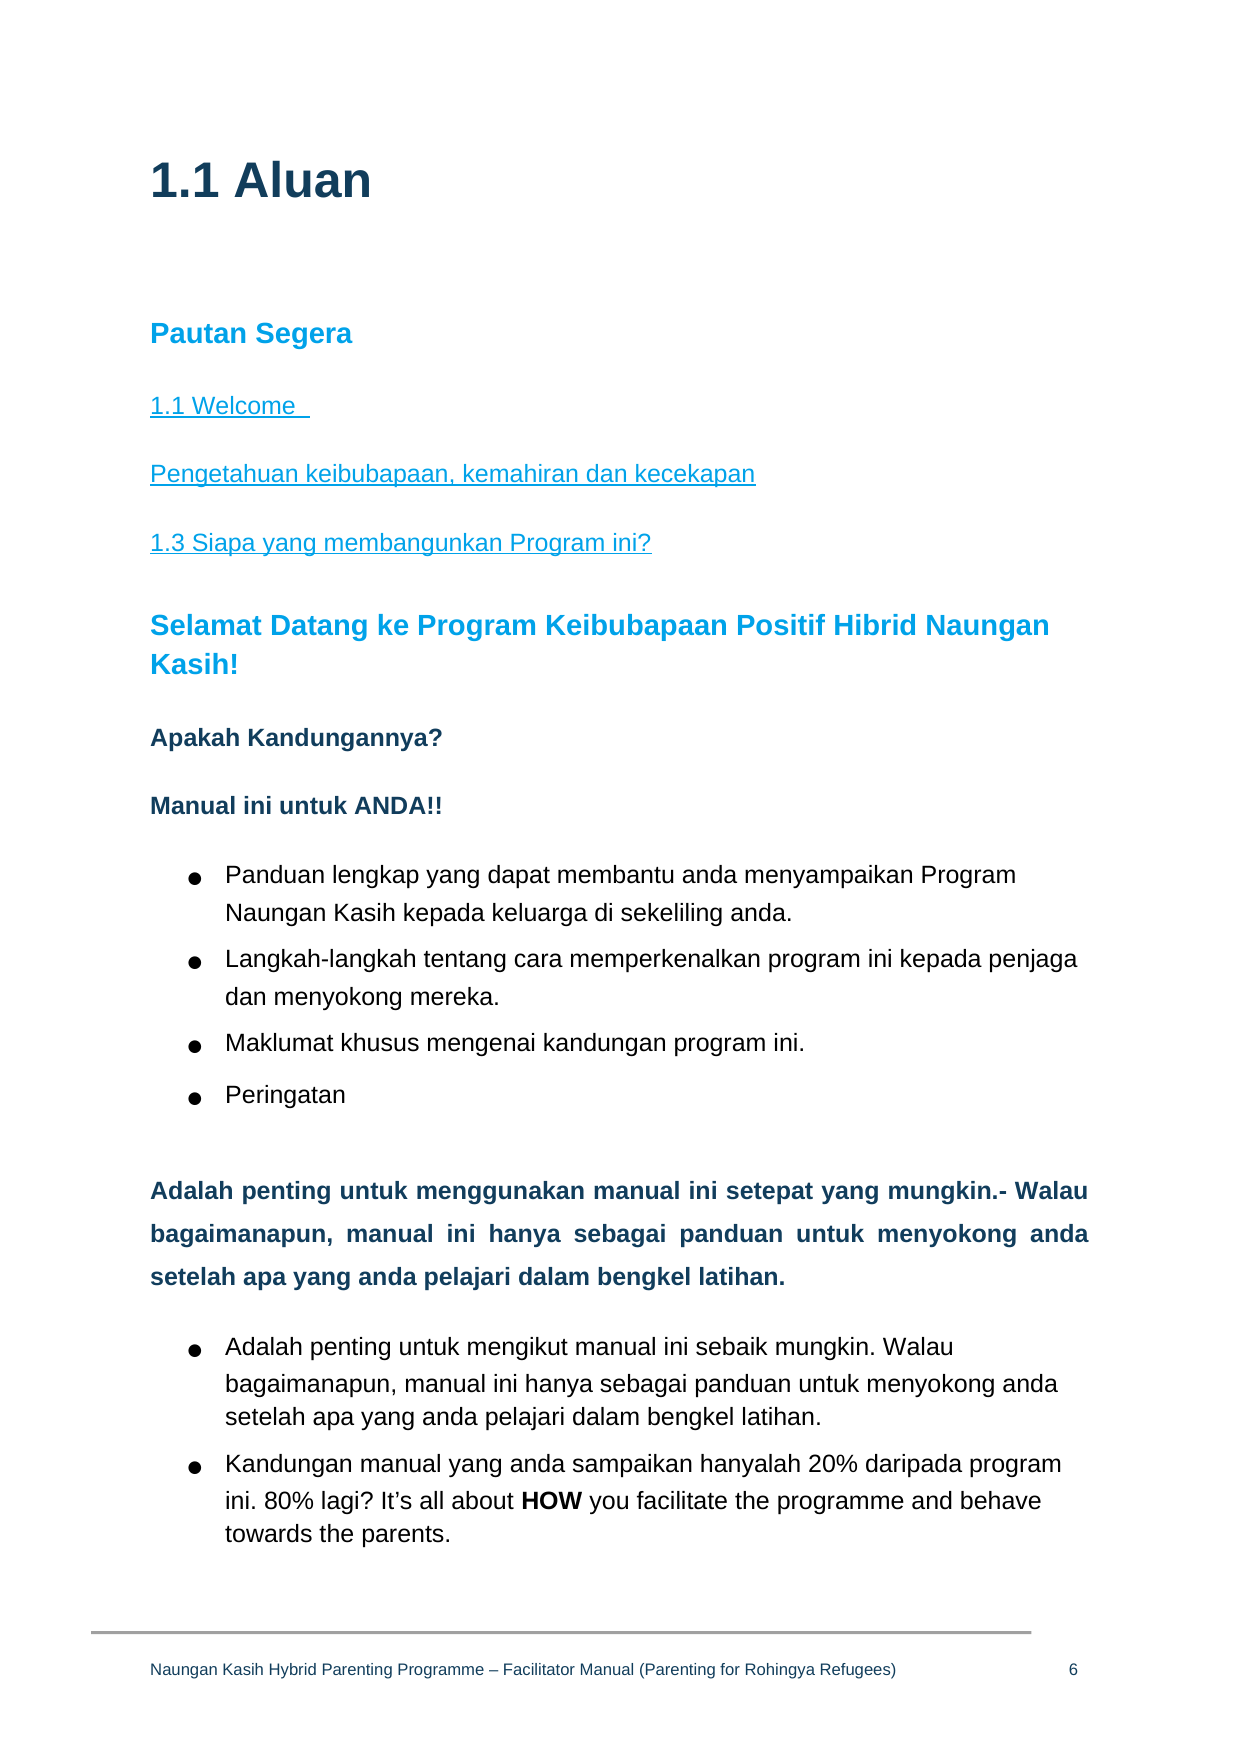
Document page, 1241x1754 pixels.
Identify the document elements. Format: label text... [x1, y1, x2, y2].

list Kandungan manual yang anda sampaikan hanyalah 20% daripada program ini. 80% lagi? It’s all about HOW you facilitate the programme and behave towards the parents. [187, 1447, 1090, 1548]
list Maklumat khusus mengenai kandungan program ini. [187, 1027, 1090, 1061]
list Langkah-langkah tentang cara memperkenalkan program ini kepada penjaga dan menyokong mereka. [187, 943, 1090, 1010]
list Panduan lengkap yang dapat membantu anda menyampaikan Program Naungan Kasih kepada keluarga di sekeliling anda. [187, 859, 1090, 926]
subtitle 1.1 Aluan [150, 150, 1090, 207]
list Peringatan [187, 1079, 1090, 1113]
subtitle Apakah Kandungannya? [150, 723, 1090, 752]
subtitle Manual ini untuk ANDA!! [150, 791, 1090, 820]
list Adalah penting untuk mengikut manual ini sebaik mungkin. Walau bagaimanapun, manual ini hanya sebagai panduan untuk menyokong anda setelah apa yang anda pelajari dalam bengkel latihan. [187, 1330, 1090, 1431]
subtitle Selamat Datang ke Program Keibubapaan Positif Hibrid Naungan Kasih! [150, 608, 1090, 680]
text 1.3 Siapa yang membangunkan Program ini? [150, 528, 1090, 556]
subtitle Adalah penting untuk menggunakan manual ini setepat yang mungkin.- Walau bagaimanapun, manual ini hanya sebagai panduan untuk menyokong anda setelah apa yang anda pelajari dalam bengkel latihan. [150, 1176, 1090, 1291]
text Pautan Segera [150, 316, 1090, 349]
text 1.1 Welcome [150, 391, 1090, 420]
text Pengetahuan keibubapaan, kemahiran dan kecekapan [150, 459, 1090, 488]
